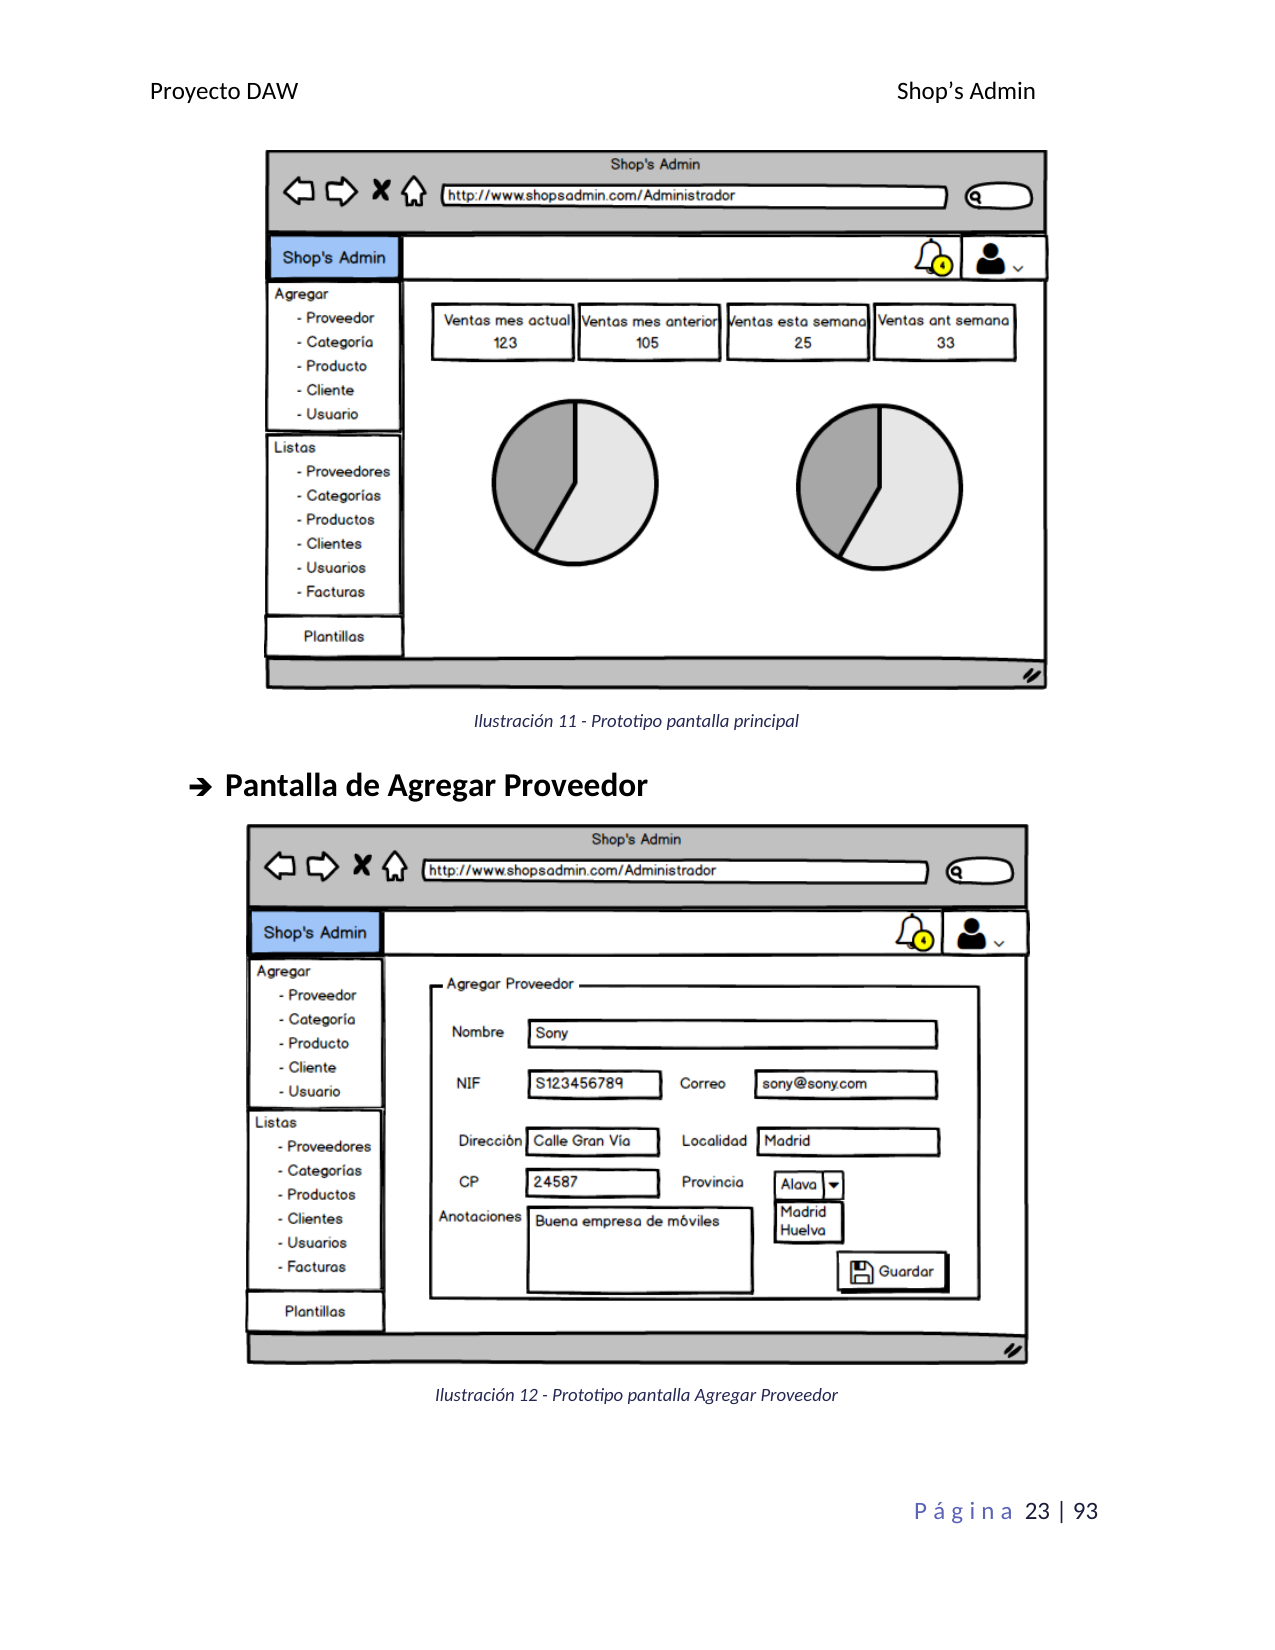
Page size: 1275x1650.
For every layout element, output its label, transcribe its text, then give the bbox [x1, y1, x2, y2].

text Ilustración 11 - Prototipo pantalla principal [150, 709, 1125, 732]
picture [245, 824, 1030, 1365]
text Ilustración 12 - Prototipo pantalla Agregar Proveedor [150, 1383, 1125, 1406]
list Pantalla de Agregar Proveedor [187, 764, 1125, 805]
picture [264, 150, 1049, 690]
